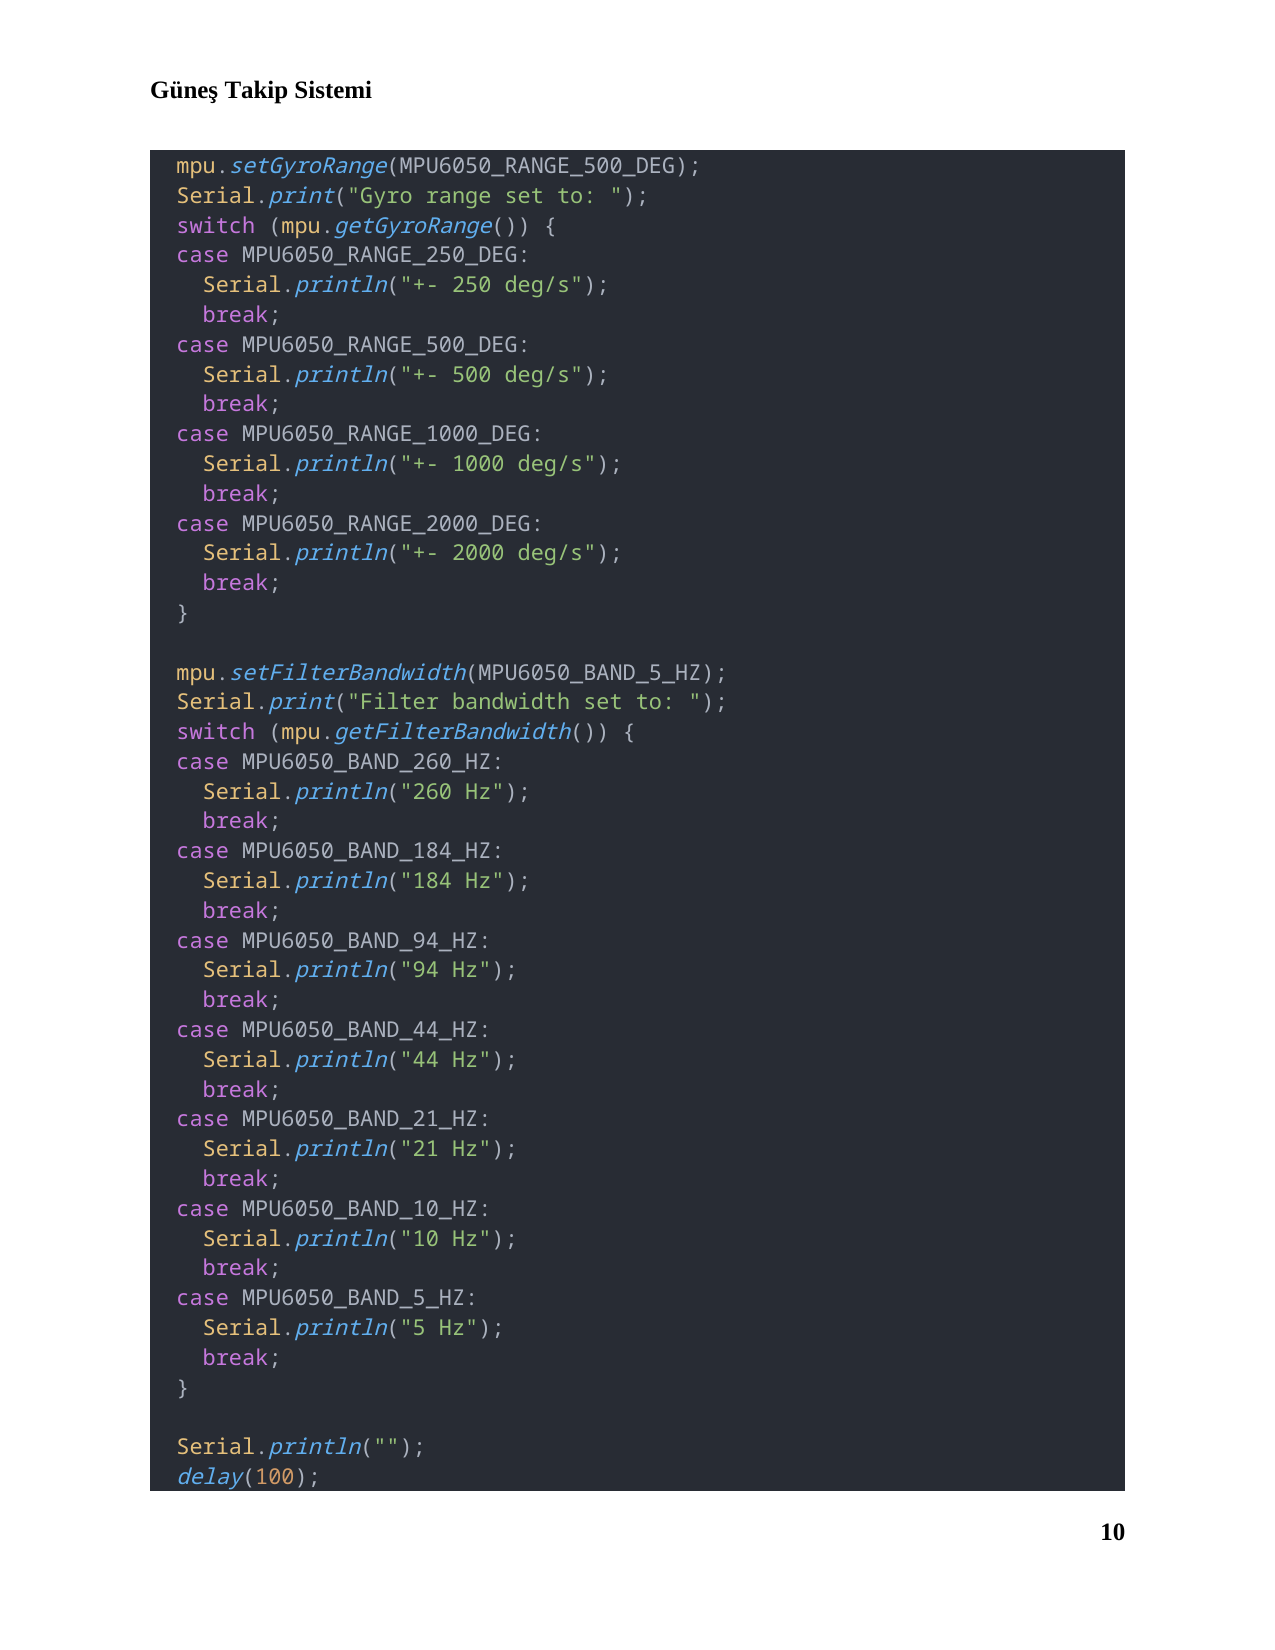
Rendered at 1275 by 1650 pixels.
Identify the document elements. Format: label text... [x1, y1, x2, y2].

text case MPU6050_RANGE_2000_DEG: [150, 507, 1125, 537]
text Serial.println("+- 1000 deg/s"); [150, 448, 1125, 478]
text case MPU6050_BAND_260_HZ: [150, 746, 1125, 776]
text mpu.setFilterBandwidth(MPU6050_BAND_5_HZ); [150, 656, 1125, 686]
text break; [150, 567, 1125, 597]
text Serial.println("+- 2000 deg/s"); [150, 537, 1125, 567]
text Serial.println("184 Hz"); [150, 865, 1125, 895]
text break; [150, 299, 1125, 329]
text } [150, 1371, 1125, 1401]
text delay(100); [150, 1461, 1125, 1491]
text Serial.println("10 Hz"); [150, 1222, 1125, 1252]
text break; [150, 478, 1125, 507]
text Serial.println("5 Hz"); [150, 1312, 1125, 1342]
text case MPU6050_BAND_44_HZ: [150, 1014, 1125, 1044]
text switch (mpu.getGyroRange()) { [150, 209, 1125, 239]
text case MPU6050_RANGE_1000_DEG: [150, 418, 1125, 448]
text } [150, 597, 1125, 627]
text case MPU6050_BAND_5_HZ: [150, 1282, 1125, 1312]
text break; [150, 984, 1125, 1014]
text mpu.setGyroRange(MPU6050_RANGE_500_DEG); [150, 150, 1125, 180]
text case MPU6050_RANGE_250_DEG: [150, 239, 1125, 269]
text Serial.println("260 Hz"); [150, 776, 1125, 805]
text break; [150, 1342, 1125, 1371]
text Serial.println("44 Hz"); [150, 1044, 1125, 1073]
text Serial.print("Filter bandwidth set to: "); [150, 686, 1125, 716]
text Serial.println("+- 500 deg/s"); [150, 358, 1125, 388]
text case MPU6050_RANGE_500_DEG: [150, 329, 1125, 358]
text switch (mpu.getFilterBandwidth()) { [150, 716, 1125, 746]
text break; [150, 1252, 1125, 1282]
text break; [150, 805, 1125, 835]
text case MPU6050_BAND_21_HZ: [150, 1103, 1125, 1133]
text Serial.print("Gyro range set to: "); [150, 180, 1125, 209]
text Serial.println("94 Hz"); [150, 954, 1125, 984]
text Serial.println("+- 250 deg/s"); [150, 269, 1125, 299]
text break; [150, 895, 1125, 924]
text case MPU6050_BAND_94_HZ: [150, 924, 1125, 954]
text case MPU6050_BAND_10_HZ: [150, 1193, 1125, 1222]
text Serial.println("21 Hz"); [150, 1133, 1125, 1163]
text Serial.println(""); [150, 1431, 1125, 1461]
text break; [150, 388, 1125, 418]
text break; [150, 1163, 1125, 1193]
text case MPU6050_BAND_184_HZ: [150, 835, 1125, 865]
text break; [150, 1073, 1125, 1103]
